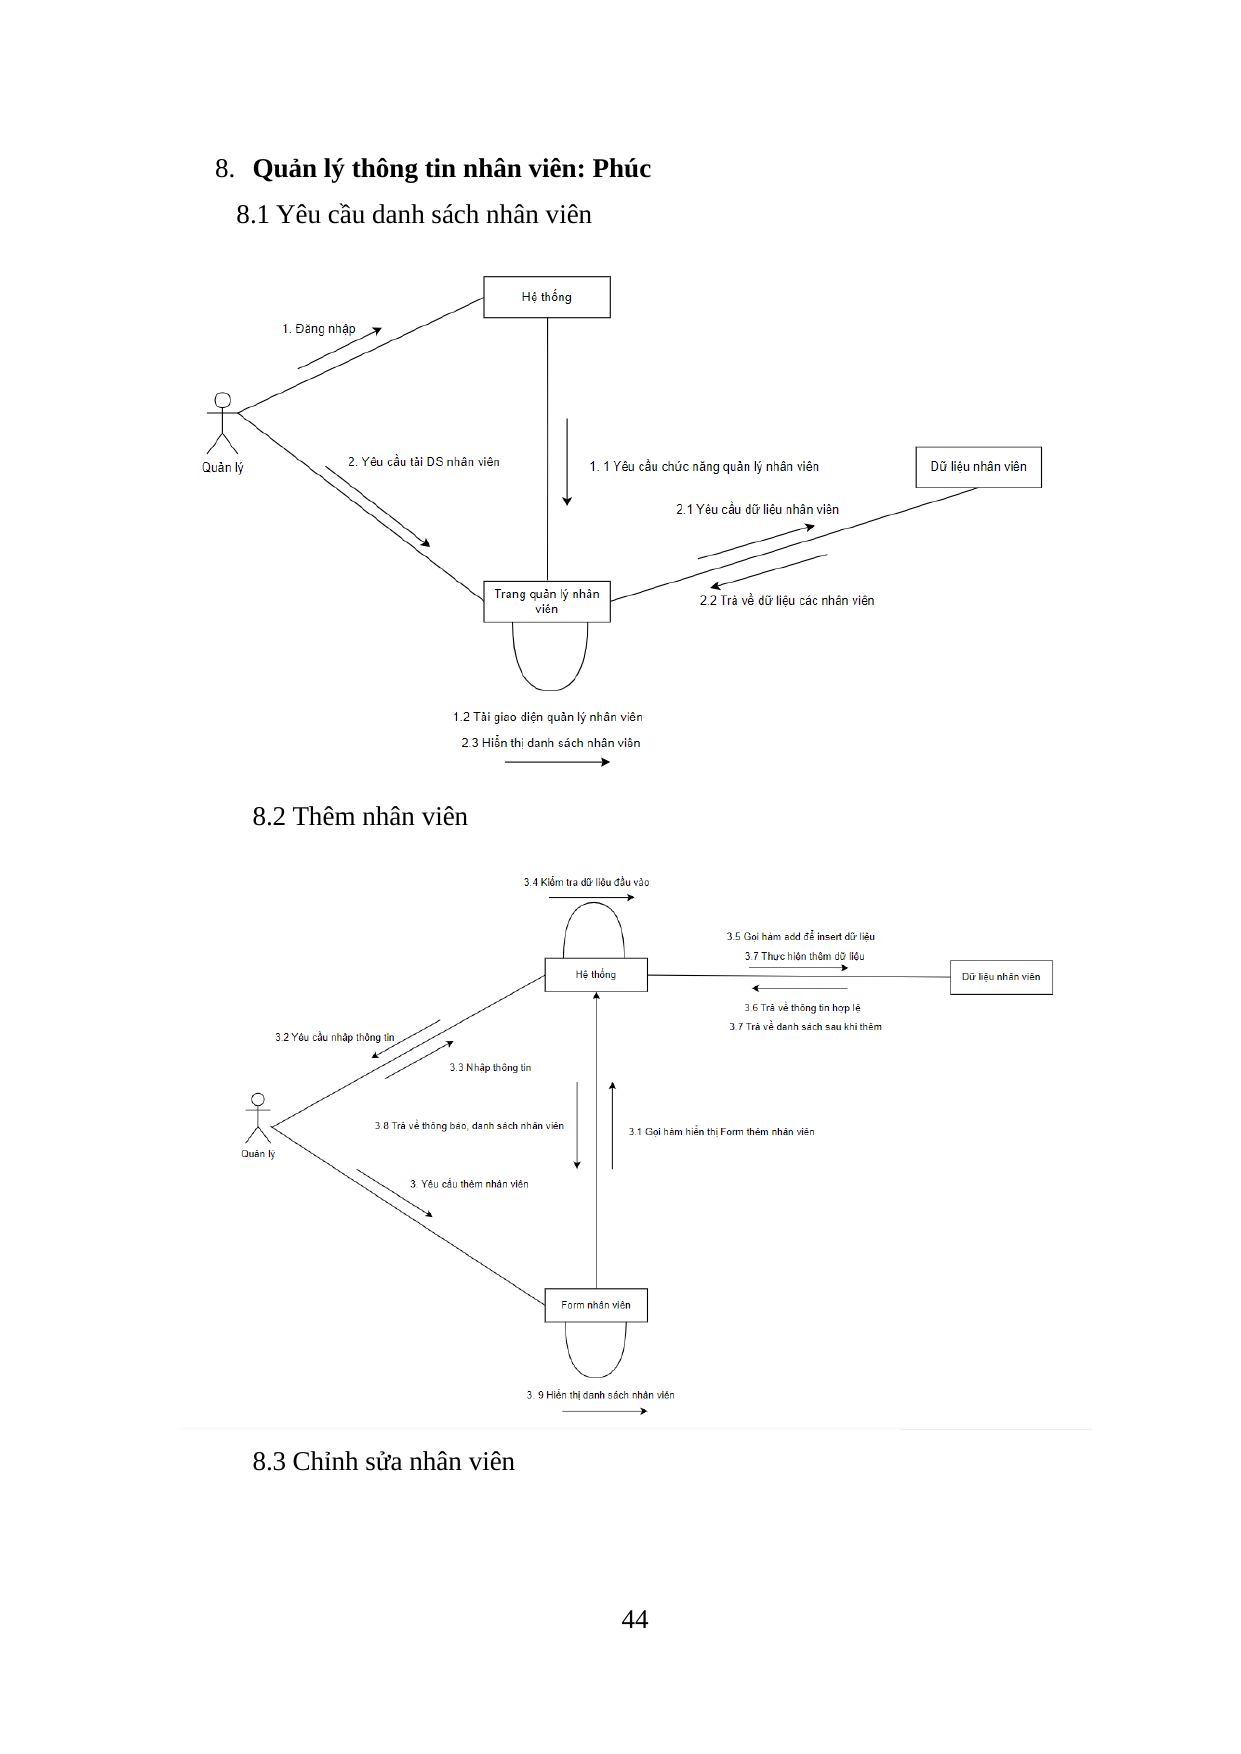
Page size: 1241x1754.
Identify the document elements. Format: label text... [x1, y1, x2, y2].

text 8.1 Yêu cầu danh sách nhân viên [177, 198, 1092, 230]
picture [177, 846, 1093, 1430]
list Thêm nhân viên [252, 800, 1092, 831]
picture [177, 245, 1093, 785]
subtitle Quản lý thông tin nhân viên: Phúc [177, 152, 1092, 183]
list Chỉnh sửa nhân viên [252, 1446, 1092, 1477]
